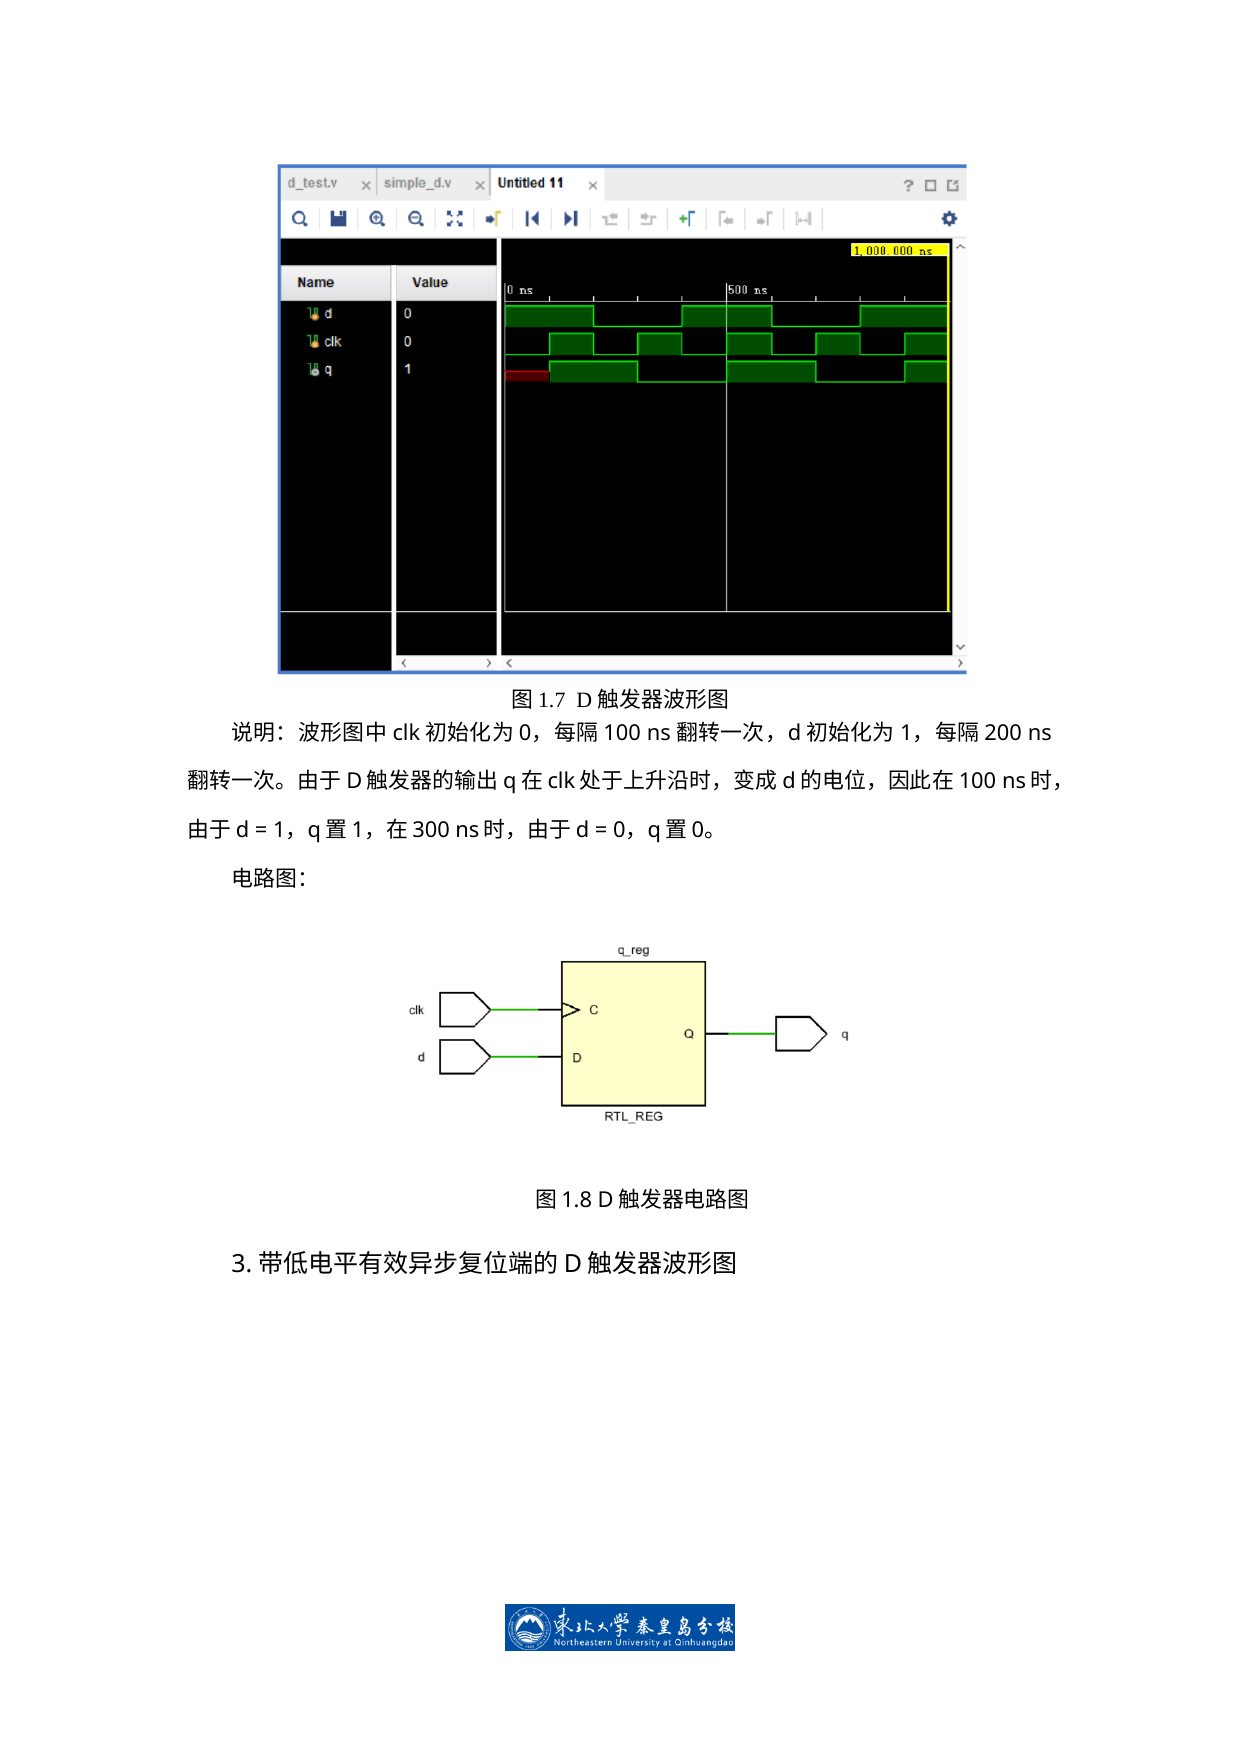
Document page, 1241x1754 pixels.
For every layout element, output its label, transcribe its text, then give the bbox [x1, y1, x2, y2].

picture [505, 1604, 735, 1651]
picture [273, 162, 967, 675]
text 说明：波形图中clk初始化为0，每隔100 ns翻转一次，d初始化为1，每隔200 ns翻转一次。由于D触发器的输出q在clk处于上升沿时，变成d的电位，因此在100 ns时，由于d = 1，q置1，在300 ns时，由于d = 0，q置0。 [187, 714, 1053, 844]
text 电路图： [187, 860, 1053, 893]
text 3. 带低电平有效异步复位端的D触发器波形图 [187, 1229, 1053, 1294]
text 图1.7 D 触发器波形图 [187, 682, 1053, 714]
text 图1.8 D触发器电路图 [187, 1181, 1053, 1214]
picture [322, 908, 962, 1160]
